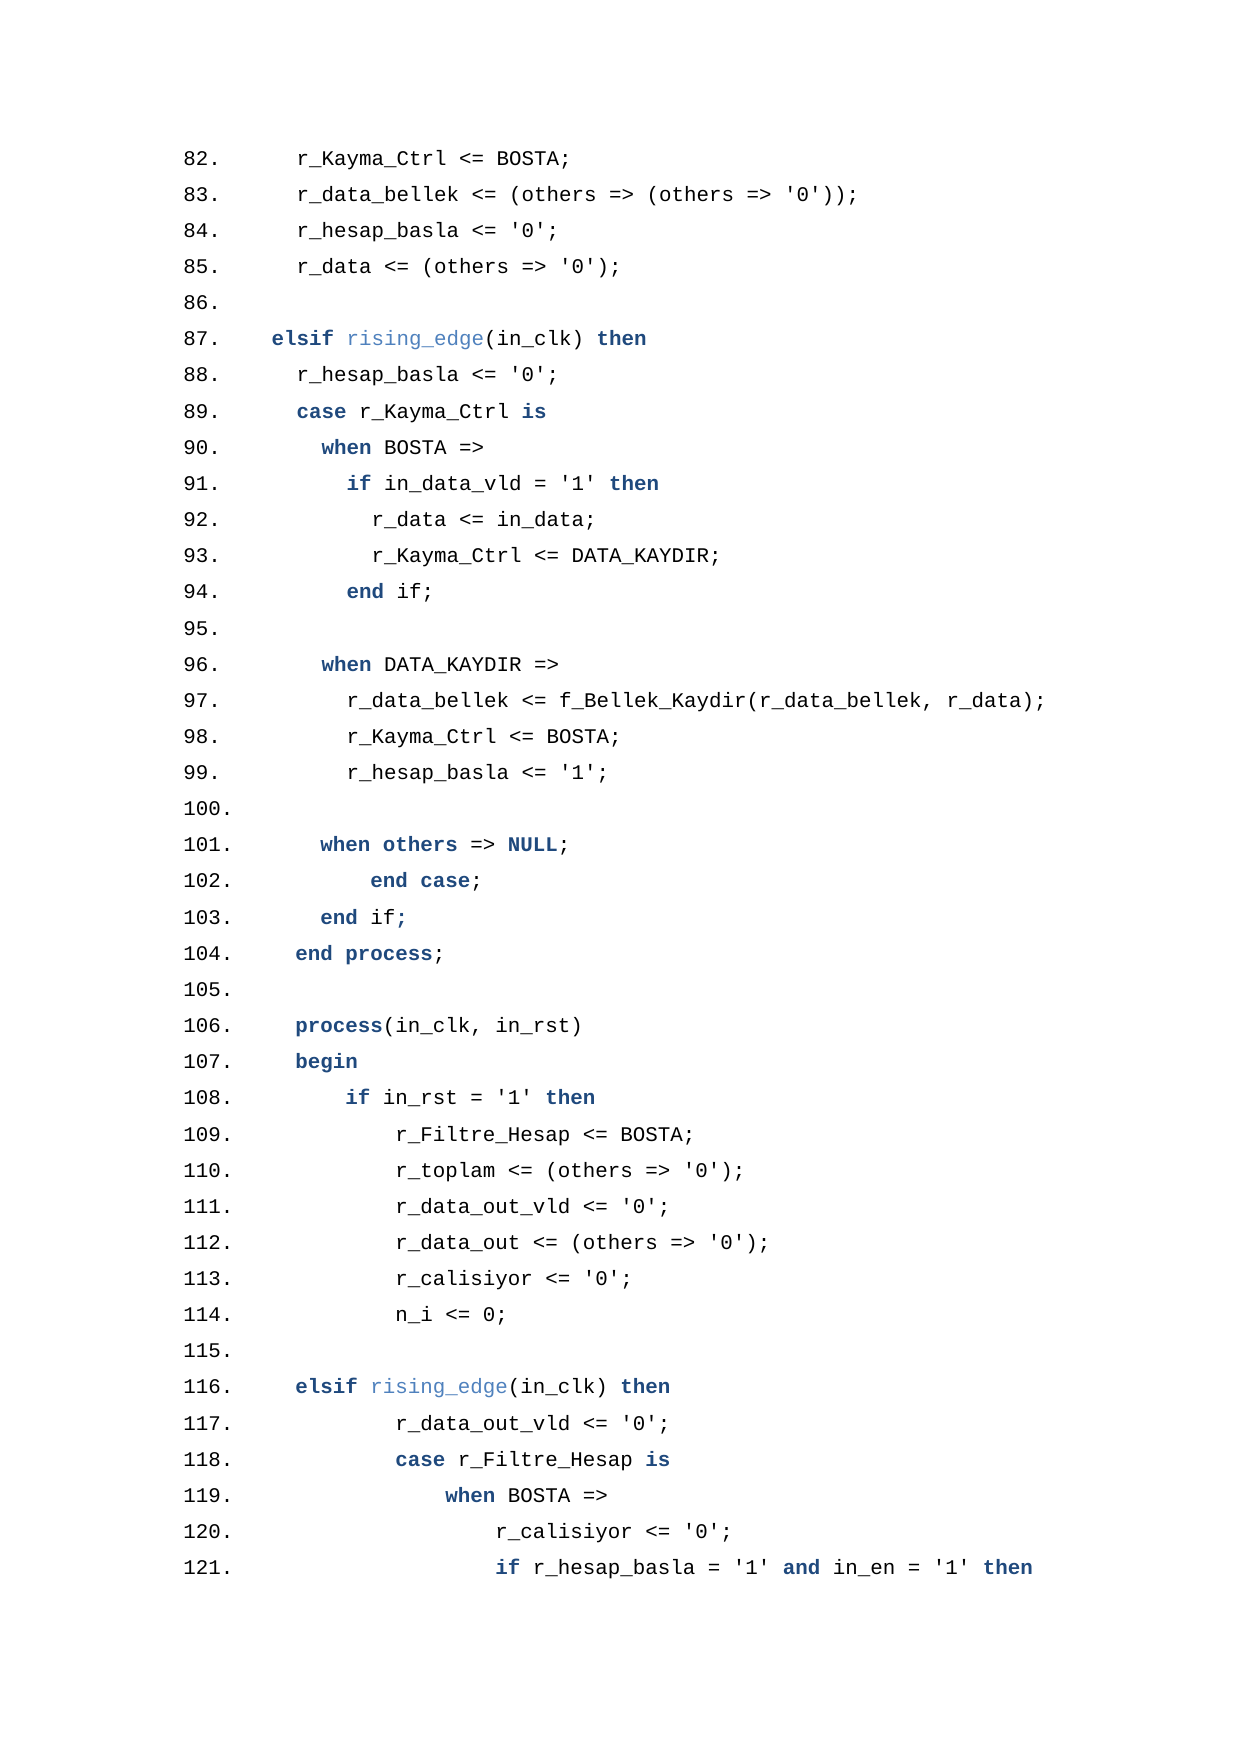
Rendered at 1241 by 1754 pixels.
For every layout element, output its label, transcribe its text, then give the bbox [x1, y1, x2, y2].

list end process; [183, 943, 1093, 966]
list when BOSTA => [183, 1485, 1093, 1509]
list r_data_bellek <= (others => (others => '0')); [183, 184, 1093, 207]
list r_Filtre_Hesap <= BOSTA; [183, 1123, 1093, 1147]
list end case; [183, 871, 1093, 894]
list r_Kayma_Ctrl <= BOSTA; [183, 148, 1093, 171]
list begin [183, 1051, 1093, 1075]
list r_data_out_vld <= '0'; [183, 1413, 1093, 1436]
list r_calisiyor <= '0'; [183, 1521, 1093, 1545]
list r_hesap_basla <= '0'; [183, 364, 1093, 388]
list elsif rising_edge(in_clk) then [183, 1377, 1093, 1400]
list r_hesap_basla <= '1'; [183, 762, 1093, 786]
list when BOSTA => [183, 437, 1093, 460]
list case r_Kayma_Ctrl is [183, 401, 1093, 424]
list case r_Filtre_Hesap is [183, 1449, 1093, 1472]
list r_calisiyor <= '0'; [183, 1268, 1093, 1292]
list process(in_clk, in_rst) [183, 1015, 1093, 1039]
list r_Kayma_Ctrl <= BOSTA; [183, 726, 1093, 749]
list r_data <= (others => '0'); [183, 256, 1093, 280]
list r_data <= in_data; [183, 509, 1093, 533]
list r_data_out_vld <= '0'; [183, 1196, 1093, 1219]
list r_data_out <= (others => '0'); [183, 1232, 1093, 1256]
list if in_rst = '1' then [183, 1087, 1093, 1111]
list n_i <= 0; [183, 1304, 1093, 1328]
list when others => NULL; [183, 834, 1093, 858]
list r_toplam <= (others => '0'); [183, 1160, 1093, 1183]
list if r_hesap_basla = '1' and in_en = '1' then [183, 1557, 1093, 1581]
list if in_data_vld = '1' then [183, 473, 1093, 497]
list when DATA_KAYDIR => [183, 654, 1093, 677]
list end if; [183, 907, 1093, 930]
list end if; [183, 581, 1093, 605]
list r_hesap_basla <= '0'; [183, 220, 1093, 243]
list r_Kayma_Ctrl <= DATA_KAYDIR; [183, 545, 1093, 569]
list r_data_bellek <= f_Bellek_Kaydir(r_data_bellek, r_data); [183, 690, 1093, 713]
list elsif rising_edge(in_clk) then [183, 328, 1093, 352]
